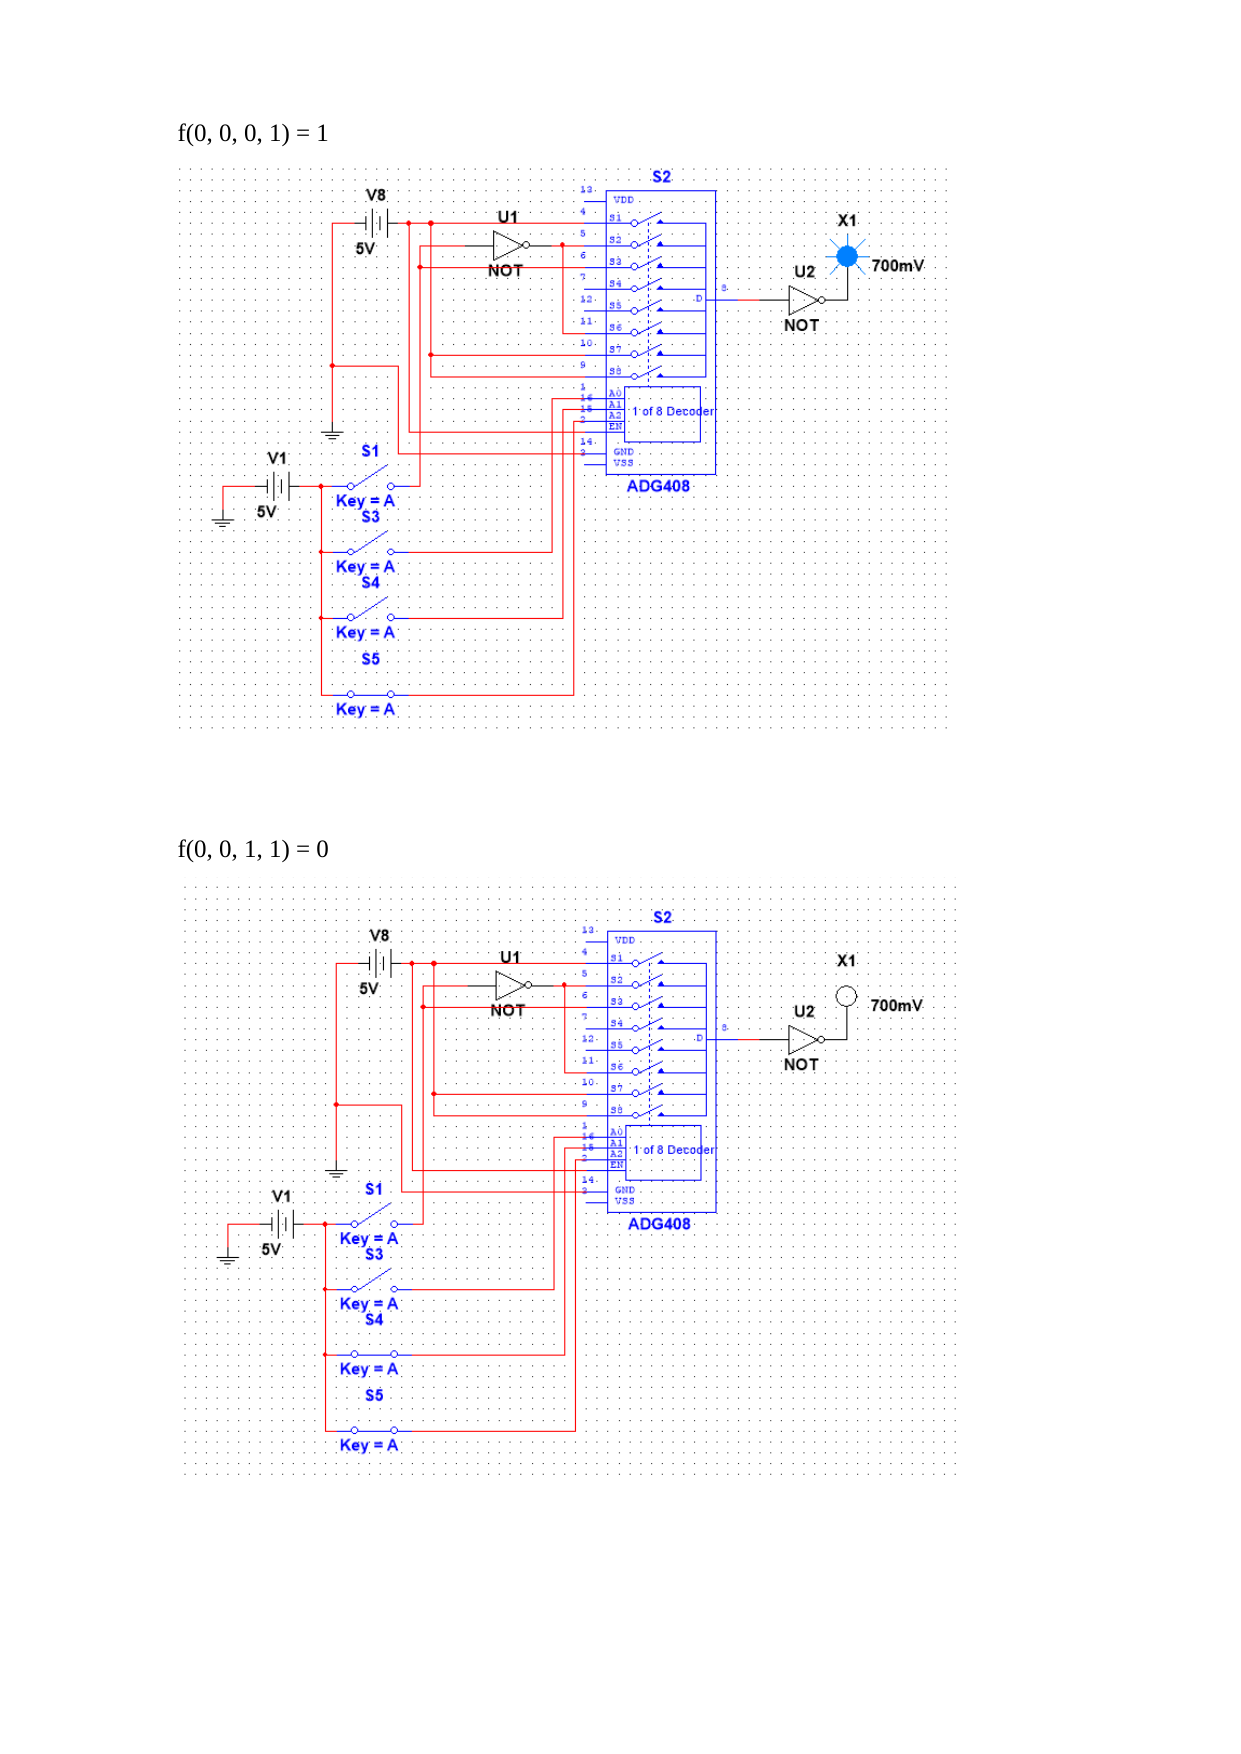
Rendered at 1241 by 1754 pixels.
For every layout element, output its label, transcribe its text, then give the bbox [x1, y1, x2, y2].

picture [177, 161, 950, 736]
text f(0, 0, 0, 1) = 1 [177, 118, 1152, 147]
picture [177, 877, 959, 1477]
text f(0, 0, 1, 1) = 0 [177, 834, 1152, 863]
